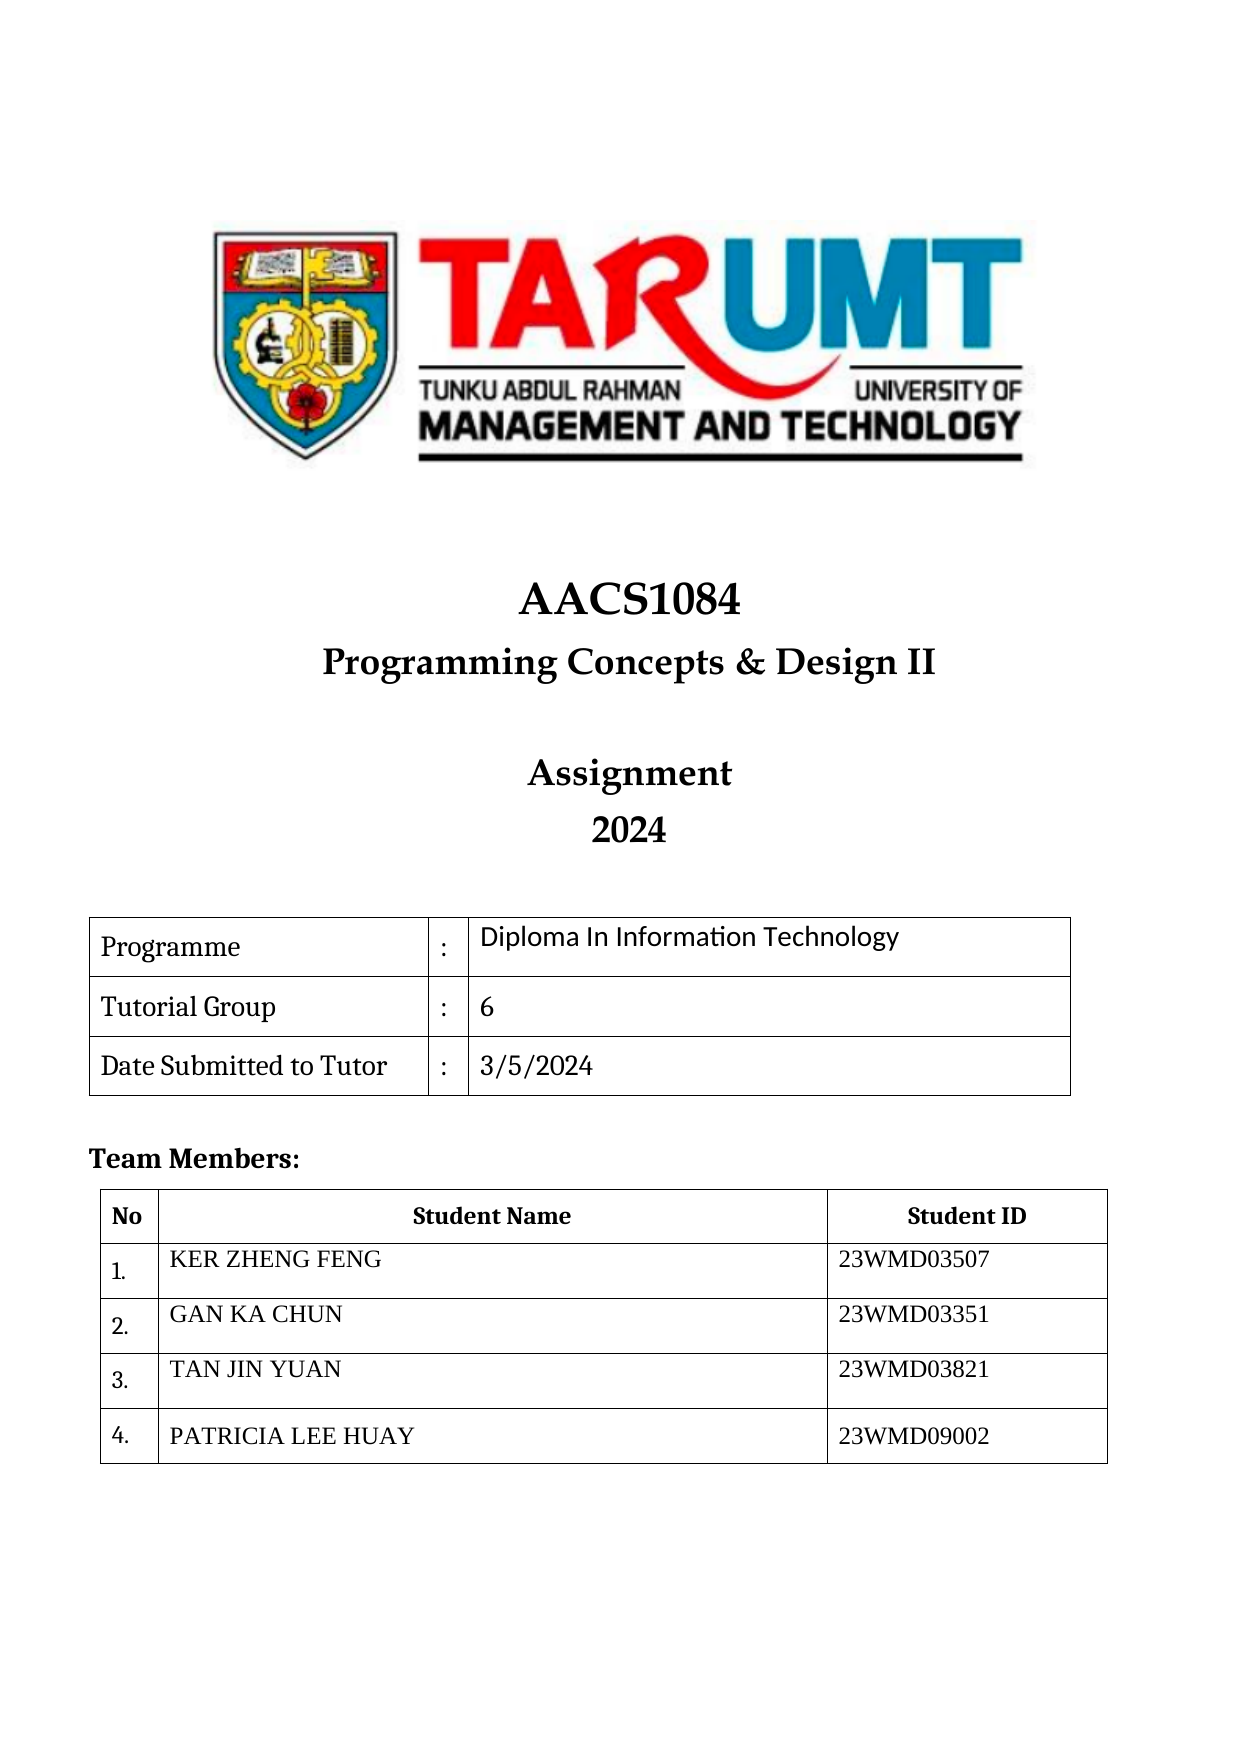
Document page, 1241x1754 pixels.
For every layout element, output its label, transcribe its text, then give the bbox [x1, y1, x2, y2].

table_cell : [429, 1037, 468, 1095]
table_cell 1. [101, 1244, 158, 1298]
text Assignment [89, 750, 1169, 796]
text AACS1084 [89, 572, 1169, 627]
table_cell 4. [101, 1409, 158, 1462]
table_cell : [429, 977, 468, 1036]
table_cell KER ZHENG FENG [159, 1244, 827, 1298]
table_header : [429, 918, 468, 976]
text 2024 [89, 808, 1169, 853]
table_cell 3. [101, 1354, 158, 1408]
table_cell TAN JIN YUAN [159, 1354, 827, 1408]
table_cell 6 [469, 977, 1070, 1036]
table_cell GAN KA CHUN [159, 1299, 827, 1353]
table_cell 23WMD03507 [828, 1244, 1107, 1298]
table_cell 2. [101, 1299, 158, 1353]
table_header Programme [90, 918, 428, 976]
text Programming Concepts & Design II [89, 640, 1169, 685]
table_cell PATRICIA LEE HUAY [159, 1409, 827, 1462]
table_cell 23WMD03821 [828, 1354, 1107, 1408]
table_header No [101, 1190, 158, 1243]
table_cell Tutorial Group [90, 977, 428, 1036]
text Team Members: [89, 1142, 1169, 1176]
table_header Diploma In Information Technology [469, 918, 1070, 976]
table_cell Date Submitted to Tutor [90, 1037, 428, 1095]
table_cell 23WMD03351 [828, 1299, 1107, 1353]
table_cell 3/5/2024 [469, 1037, 1070, 1095]
table_header Student Name [159, 1190, 827, 1243]
picture [200, 220, 1058, 472]
table_cell 23WMD09002 [828, 1409, 1107, 1462]
table_header Student ID [828, 1190, 1107, 1243]
